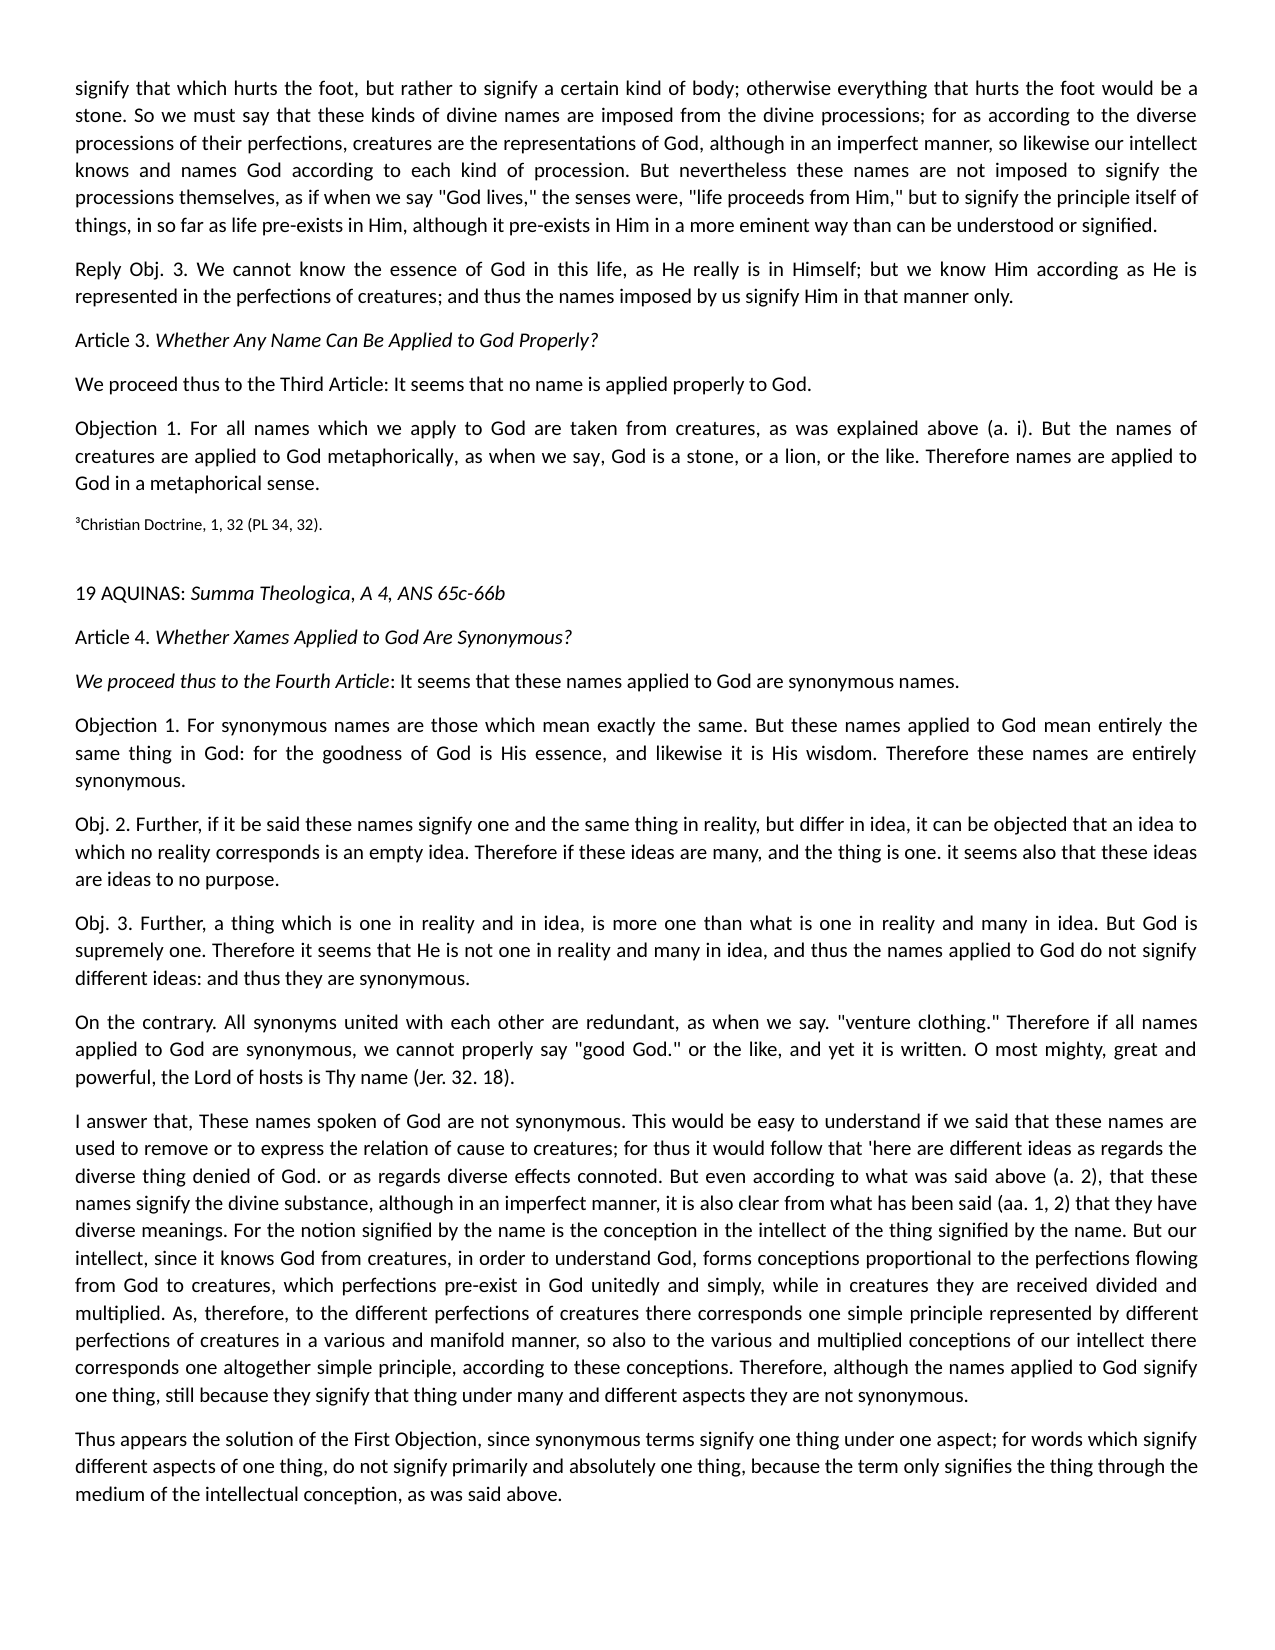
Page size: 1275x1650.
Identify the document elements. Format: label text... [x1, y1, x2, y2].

text Obj. 2. Further, if it be said these names signify one and the same thing in reality, but differ in idea, it can be objected that an idea to which no reality corresponds is an empty idea. Therefore if these ideas are many, and the thing is one. it seems also that these ideas are ideas to no purpose. [75, 811, 1200, 892]
text Obj. 3. Further, a thing which is one in reality and in idea, is more one than what is one in reality and many in idea. But God is supremely one. Therefore it seems that He is not one in reality and many in idea, and thus the names applied to God do not signify different ideas: and thus they are synonymous. [75, 910, 1200, 991]
text Objection 1. For all names which we apply to God are taken from creatures, as was explained above (a. i). But the names of creatures are applied to God metaphorically, as when we say, God is a stone, or a lion, or the like. Therefore names are applied to God in a metaphorical sense. [75, 416, 1200, 496]
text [75, 75, 1200, 237]
text I answer that, These names spoken of God are not synonymous. This would be easy to understand if we said that these names are used to remove or to express the relation of cause to creatures; for thus it would follow that 'here are different ideas as regards the diverse thing denied of God. or as regards diverse effects connoted. But even according to what was said above (a. 2), that these names signify the divine substance, although in an imperfect manner, it is also clear from what has been said (aa. 1, 2) that they have diverse meanings. For the notion signified by the name is the conception in the intellect of the thing signified by the name. But our intellect, since it knows God from creatures, in order to understand God, forms conceptions proportional to the perfections flowing from God to creatures, which perfections pre-exist in God unitedly and simply, while in creatures they are received divided and multiplied. As, therefore, to the different perfections of creatures there corresponds one simple principle represented by different perfections of creatures in a various and manifold manner, so also to the various and multiplied conceptions of our intellect there corresponds one altogether simple principle, according to these conceptions. Therefore, although the names applied to God signify one thing, still because they signify that thing under many and different aspects they are not synonymous. [75, 1108, 1200, 1407]
text Article 4. Whether Xames Applied to God Are Synonymous? [75, 624, 1200, 650]
text Reply Obj. 3. We cannot know the essence of God in this life, as He really is in Himself; but we know Him according as He is represented in the perfections of creatures; and thus the names imposed by us signify Him in that manner only. [75, 256, 1200, 309]
text Objection 1. For synonymous names are those which mean exactly the same. But these names applied to God mean entirely the same thing in God: for the goodness of God is His essence, and likewise it is His wisdom. Therefore these names are entirely synonymous. [75, 713, 1200, 793]
text We proceed thus to the Third Article: It seems that no name is applied properly to God. [75, 372, 1200, 397]
text We proceed thus to the Fourth Article: It seems that these names applied to God are synonymous names. [75, 668, 1200, 694]
text 19 AQUINAS: Summa Theologica, A 4, ANS 65c-66b [75, 580, 1200, 606]
text Thus appears the solution of the First Objection, since synonymous terms signify one thing under one aspect; for words which signify different aspects of one thing, do not signify primarily and absolutely one thing, because the term only signifies the thing through the medium of the intellectual conception, as was said above. [75, 1426, 1200, 1506]
text Article 3. Whether Any Name Can Be Applied to God Properly? [75, 327, 1200, 353]
text On the contrary. All synonyms united with each other are redundant, as when we say. "venture clothing." Therefore if all names applied to God are synonymous, we cannot properly say "good God." or the like, and yet it is written. O most mighty, great and powerful, the Lord of hosts is Thy name (Jer. 32. 18). [75, 1009, 1200, 1089]
text ³Christian Doctrine, 1, 32 (PL 34, 32). [75, 514, 1200, 535]
